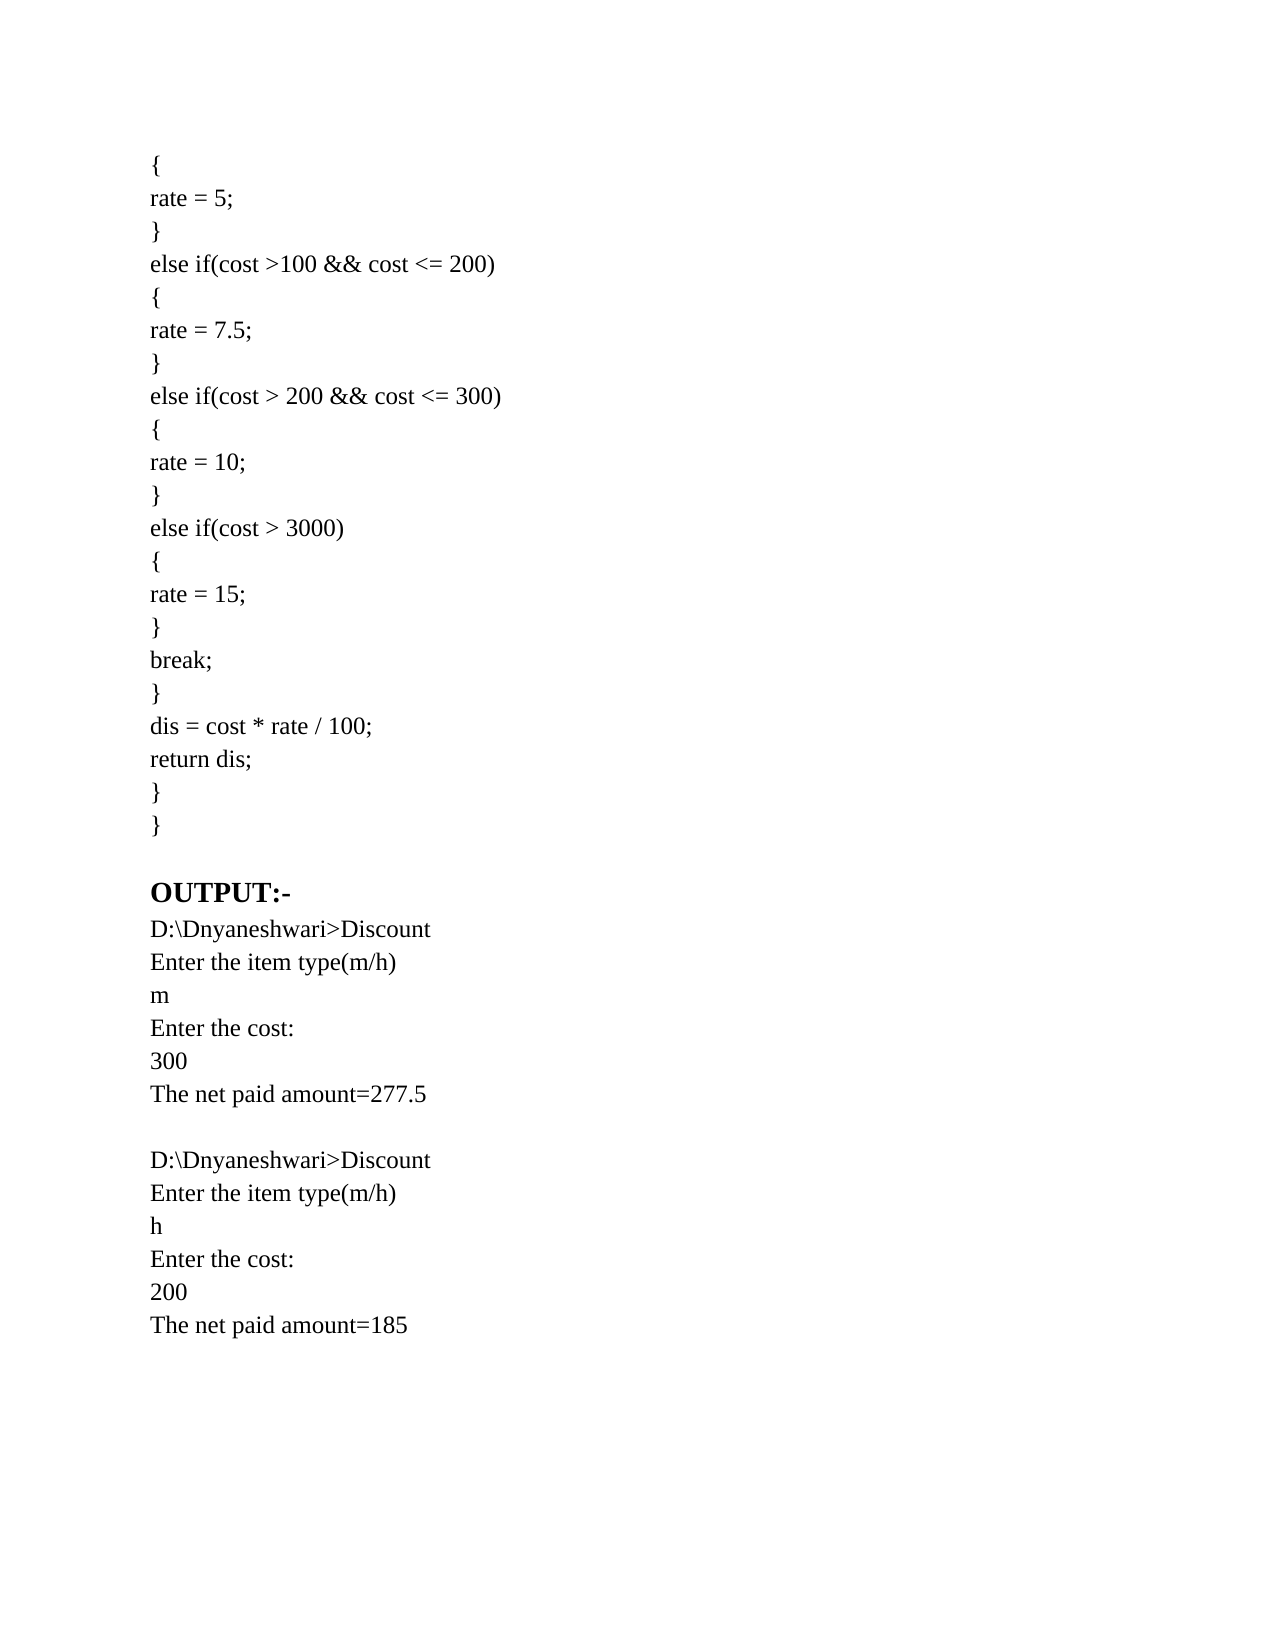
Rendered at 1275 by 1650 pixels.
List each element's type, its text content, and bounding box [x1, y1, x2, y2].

text break; [150, 645, 1125, 674]
text D:\Dnyaneshwari>Discount [150, 1145, 1125, 1174]
text { [150, 282, 1125, 311]
text } [150, 216, 1125, 245]
text OUTPUT:- [150, 876, 1125, 909]
text { [150, 546, 1125, 575]
text else if(cost > 3000) [150, 513, 1125, 542]
text rate = 7.5; [150, 315, 1125, 344]
text return dis; [150, 744, 1125, 773]
text D:\Dnyaneshwari>Discount [150, 914, 1125, 943]
text } [150, 348, 1125, 377]
text Enter the cost: [150, 1013, 1125, 1042]
text rate = 10; [150, 447, 1125, 476]
text Enter the item type(m/h) [150, 947, 1125, 976]
text m [150, 980, 1125, 1009]
text rate = 5; [150, 183, 1125, 212]
text The net paid amount=185 [150, 1310, 1125, 1339]
text rate = 15; [150, 579, 1125, 608]
text 200 [150, 1277, 1125, 1306]
text { [150, 150, 1125, 179]
text Enter the cost: [150, 1244, 1125, 1273]
text } [150, 678, 1125, 707]
text Enter the item type(m/h) [150, 1178, 1125, 1207]
text The net paid amount=277.5 [150, 1079, 1125, 1108]
text } [150, 777, 1125, 806]
text 300 [150, 1046, 1125, 1075]
text h [150, 1211, 1125, 1240]
text dis = cost * rate / 100; [150, 711, 1125, 740]
text { [150, 414, 1125, 443]
text } [150, 612, 1125, 641]
text else if(cost >100 && cost <= 200) [150, 249, 1125, 278]
text } [150, 810, 1125, 839]
text else if(cost > 200 && cost <= 300) [150, 381, 1125, 410]
text } [150, 480, 1125, 509]
